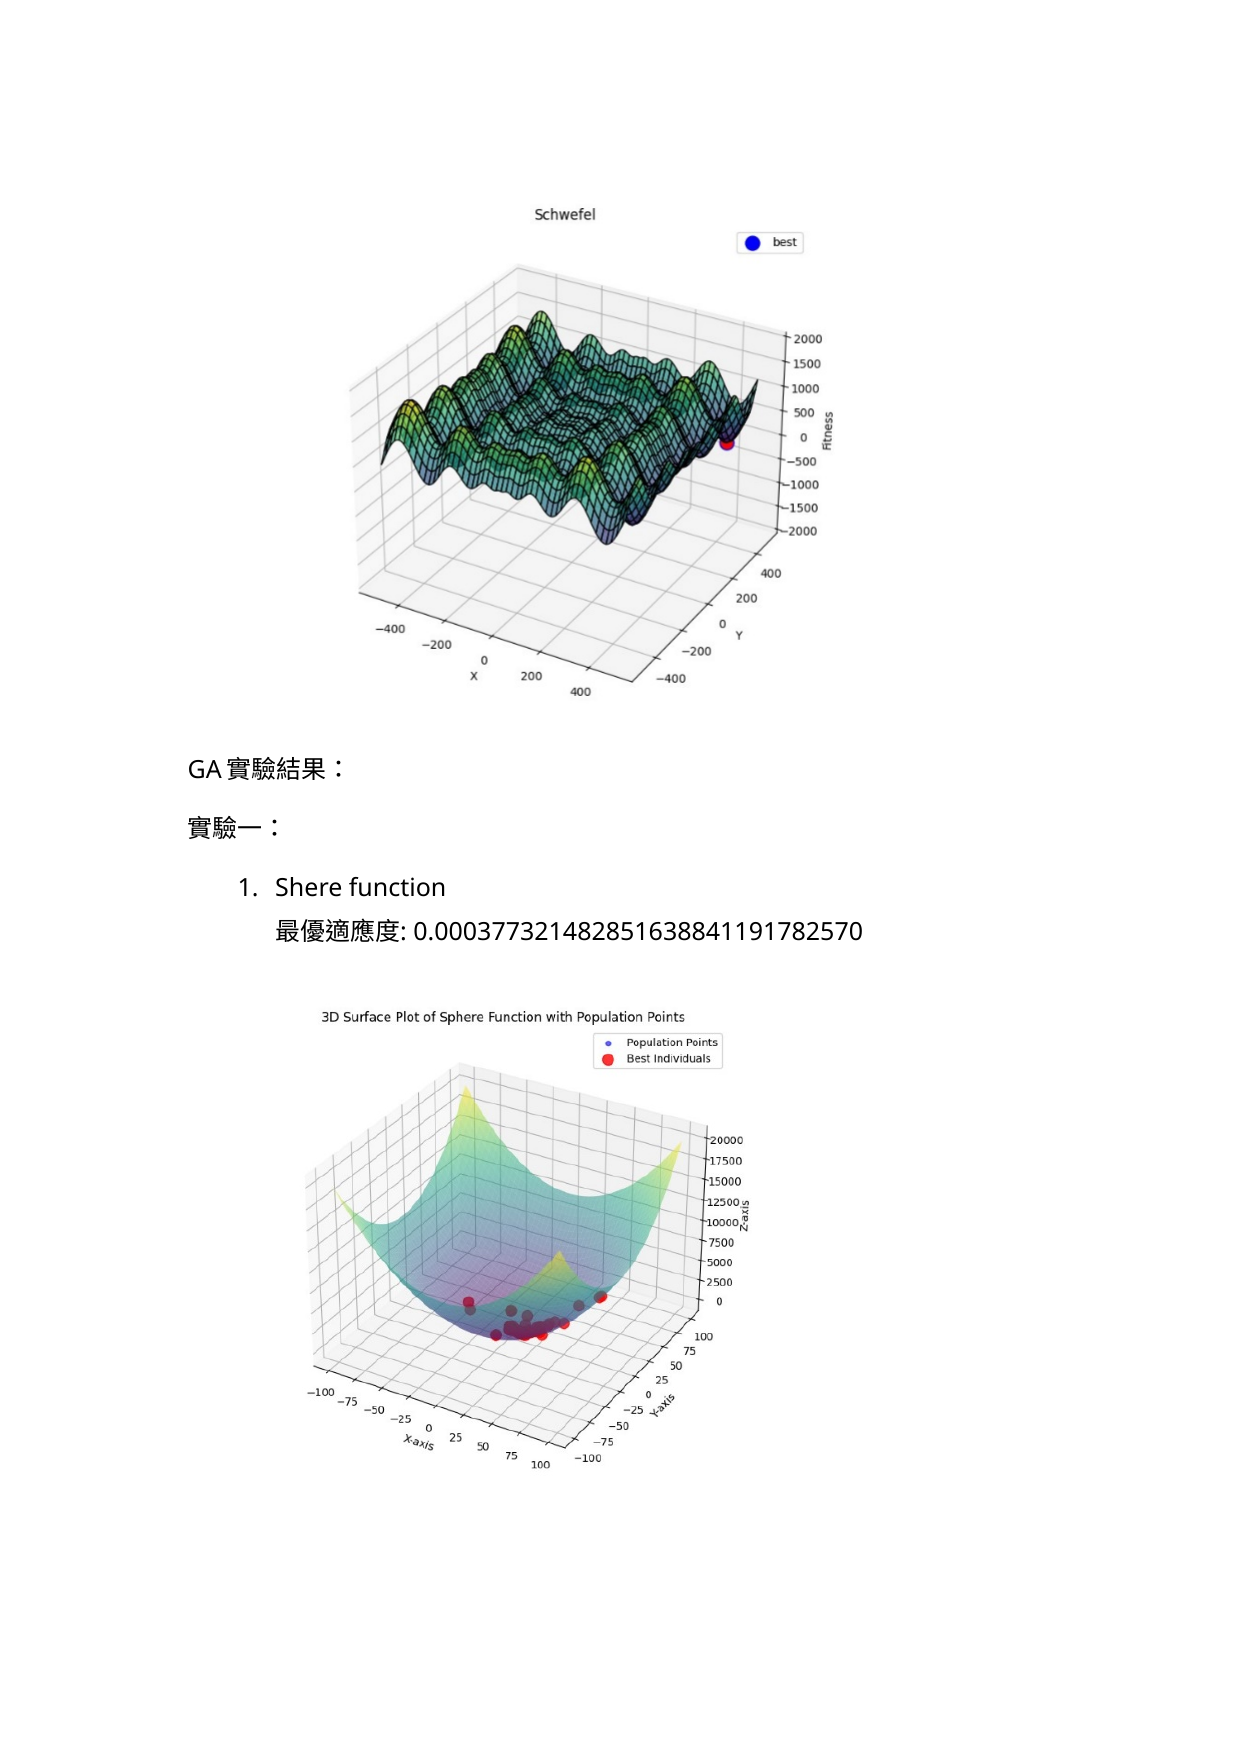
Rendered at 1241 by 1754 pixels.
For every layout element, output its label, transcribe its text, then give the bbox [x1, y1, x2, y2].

list Shere function [237, 868, 1053, 905]
picture [237, 164, 918, 721]
text GA實驗結果： [187, 749, 1053, 786]
picture [187, 970, 796, 1504]
text 實驗一： [187, 808, 1053, 846]
list 最優適應度: 0.000377321482851638841191782570 [275, 911, 1053, 948]
